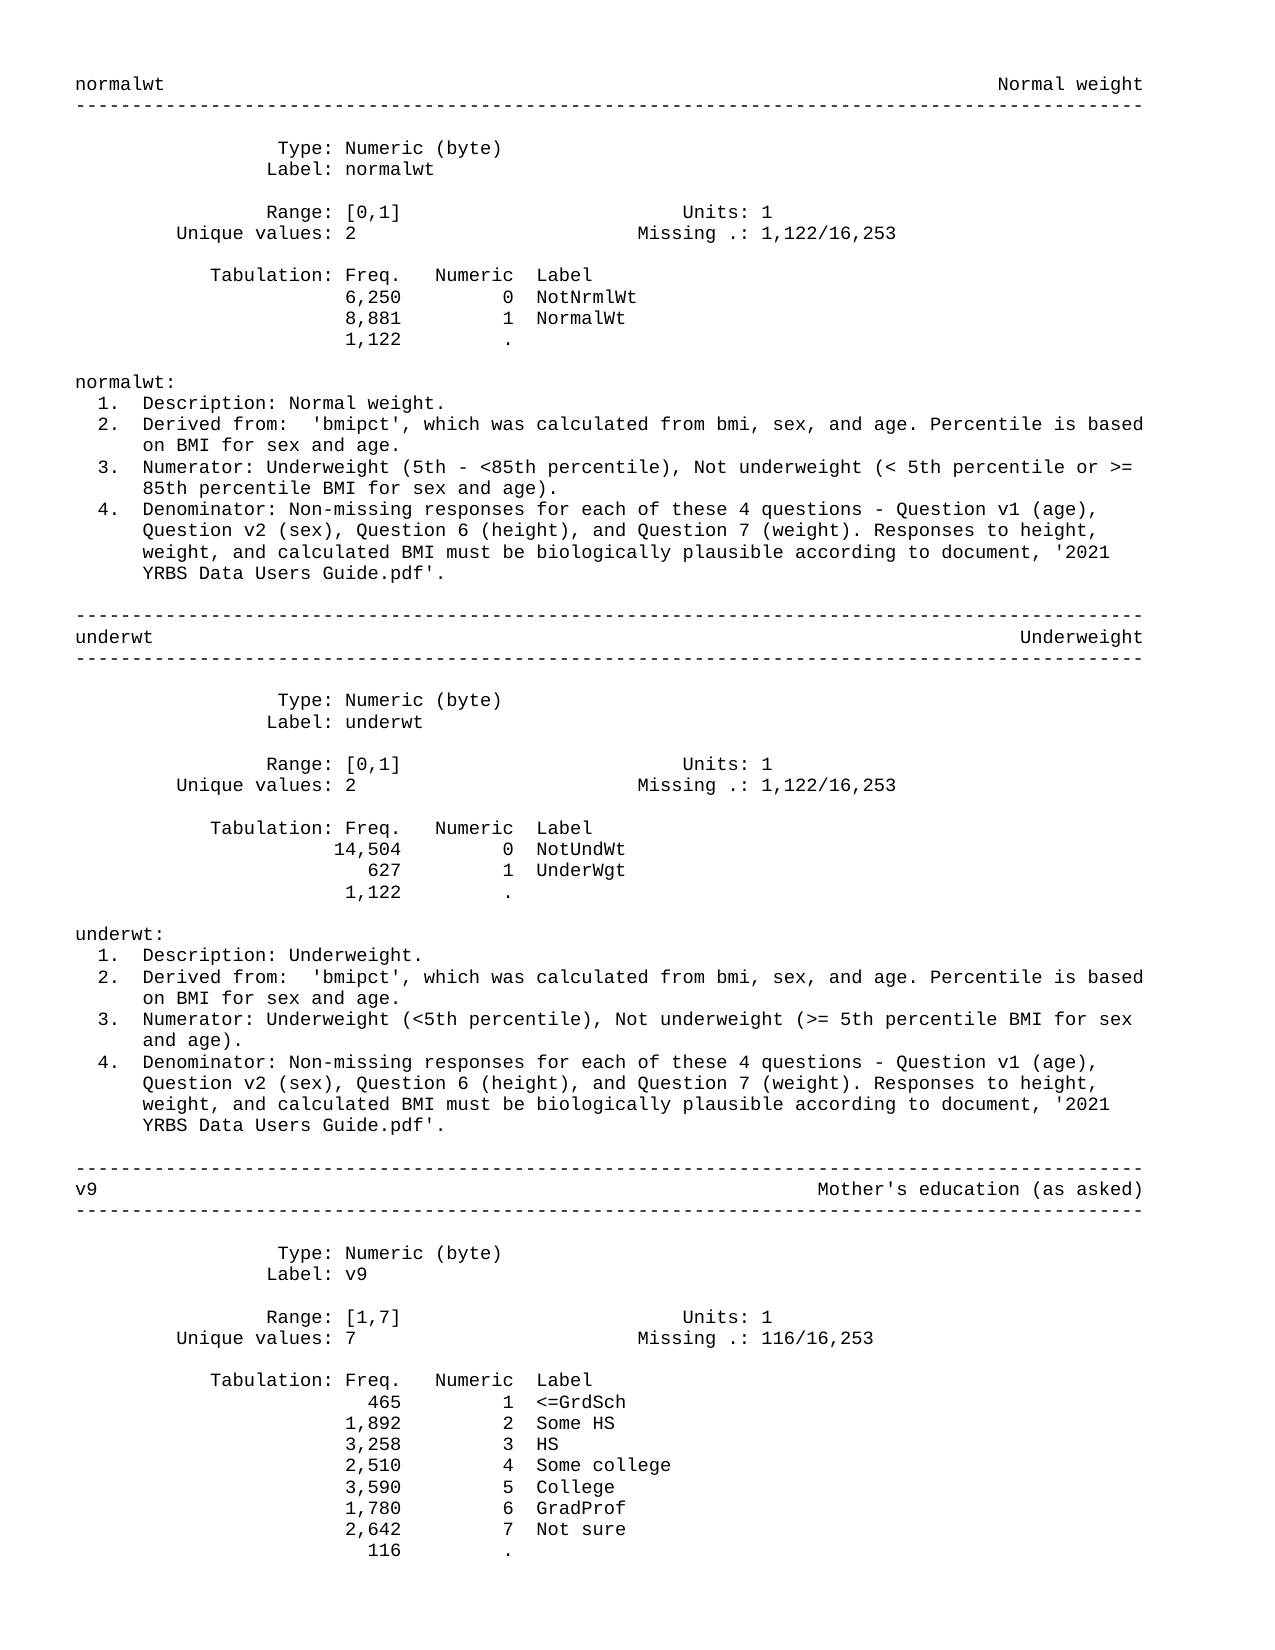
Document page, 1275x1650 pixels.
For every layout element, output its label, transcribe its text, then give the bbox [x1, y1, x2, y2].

text ----------------------------------------------------------------------------------------------- [75, 1201, 1200, 1222]
text Unique values: 2 Missing .: 1,122/16,253 [75, 776, 1200, 797]
text Unique values: 2 Missing .: 1,122/16,253 [75, 224, 1200, 245]
text normalwt: [75, 372, 1200, 394]
text 1. Description: Normal weight. [75, 394, 1200, 415]
text 627 1 UnderWgt [75, 861, 1200, 882]
text 3,258 3 HS [75, 1435, 1200, 1456]
text 116 . [75, 1541, 1200, 1562]
text Type: Numeric (byte) [75, 139, 1200, 160]
text 3. Numerator: Underweight (<5th percentile), Not underweight (>= 5th percentile BMI for sex [75, 1010, 1200, 1031]
text Tabulation: Freq. Numeric Label [75, 266, 1200, 287]
text 4. Denominator: Non-missing responses for each of these 4 questions - Question v1 (age), [75, 500, 1200, 521]
text 8,881 1 NormalWt [75, 309, 1200, 330]
text normalwt Normal weight [75, 75, 1200, 96]
text 2,642 7 Not sure [75, 1520, 1200, 1541]
text Label: normalwt [75, 160, 1200, 181]
text Unique values: 7 Missing .: 116/16,253 [75, 1329, 1200, 1350]
text Type: Numeric (byte) [75, 1244, 1200, 1265]
text ----------------------------------------------------------------------------------------------- [75, 1159, 1200, 1180]
text 6,250 0 NotNrmlWt [75, 287, 1200, 309]
text ----------------------------------------------------------------------------------------------- [75, 606, 1200, 627]
text 85th percentile BMI for sex and age). [75, 479, 1200, 500]
text 2. Derived from: 'bmipct', which was calculated from bmi, sex, and age. Percentile is based [75, 415, 1200, 436]
text underwt Underweight [75, 627, 1200, 649]
text Range: [1,7] Units: 1 [75, 1307, 1200, 1329]
text Question v2 (sex), Question 6 (height), and Question 7 (weight). Responses to height, [75, 521, 1200, 542]
text ----------------------------------------------------------------------------------------------- [75, 649, 1200, 670]
text 1,780 6 GradProf [75, 1499, 1200, 1520]
text 2,510 4 Some college [75, 1456, 1200, 1477]
text weight, and calculated BMI must be biologically plausible according to document, '2021 [75, 1095, 1200, 1116]
text weight, and calculated BMI must be biologically plausible according to document, '2021 [75, 542, 1200, 564]
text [75, 96, 1200, 117]
text Range: [0,1] Units: 1 [75, 202, 1200, 224]
text Label: underwt [75, 712, 1200, 734]
text and age). [75, 1031, 1200, 1052]
text on BMI for sex and age. [75, 989, 1200, 1010]
text Range: [0,1] Units: 1 [75, 755, 1200, 776]
text YRBS Data Users Guide.pdf'. [75, 1116, 1200, 1137]
text on BMI for sex and age. [75, 436, 1200, 457]
text 1. Description: Underweight. [75, 946, 1200, 967]
text Tabulation: Freq. Numeric Label [75, 1371, 1200, 1392]
text YRBS Data Users Guide.pdf'. [75, 564, 1200, 585]
text v9 Mother's education (as asked) [75, 1180, 1200, 1201]
text underwt: [75, 925, 1200, 946]
text Type: Numeric (byte) [75, 691, 1200, 712]
text Label: v9 [75, 1265, 1200, 1286]
text 14,504 0 NotUndWt [75, 840, 1200, 861]
text 2. Derived from: 'bmipct', which was calculated from bmi, sex, and age. Percentile is based [75, 967, 1200, 989]
text 1,122 . [75, 882, 1200, 904]
text 465 1 <=GrdSch [75, 1392, 1200, 1414]
text Question v2 (sex), Question 6 (height), and Question 7 (weight). Responses to height, [75, 1074, 1200, 1095]
text 3,590 5 College [75, 1477, 1200, 1499]
text 3. Numerator: Underweight (5th - <85th percentile), Not underweight (< 5th percentile or >= [75, 457, 1200, 479]
text Tabulation: Freq. Numeric Label [75, 819, 1200, 840]
text 4. Denominator: Non-missing responses for each of these 4 questions - Question v1 (age), [75, 1052, 1200, 1074]
text 1,892 2 Some HS [75, 1414, 1200, 1435]
text 1,122 . [75, 330, 1200, 351]
